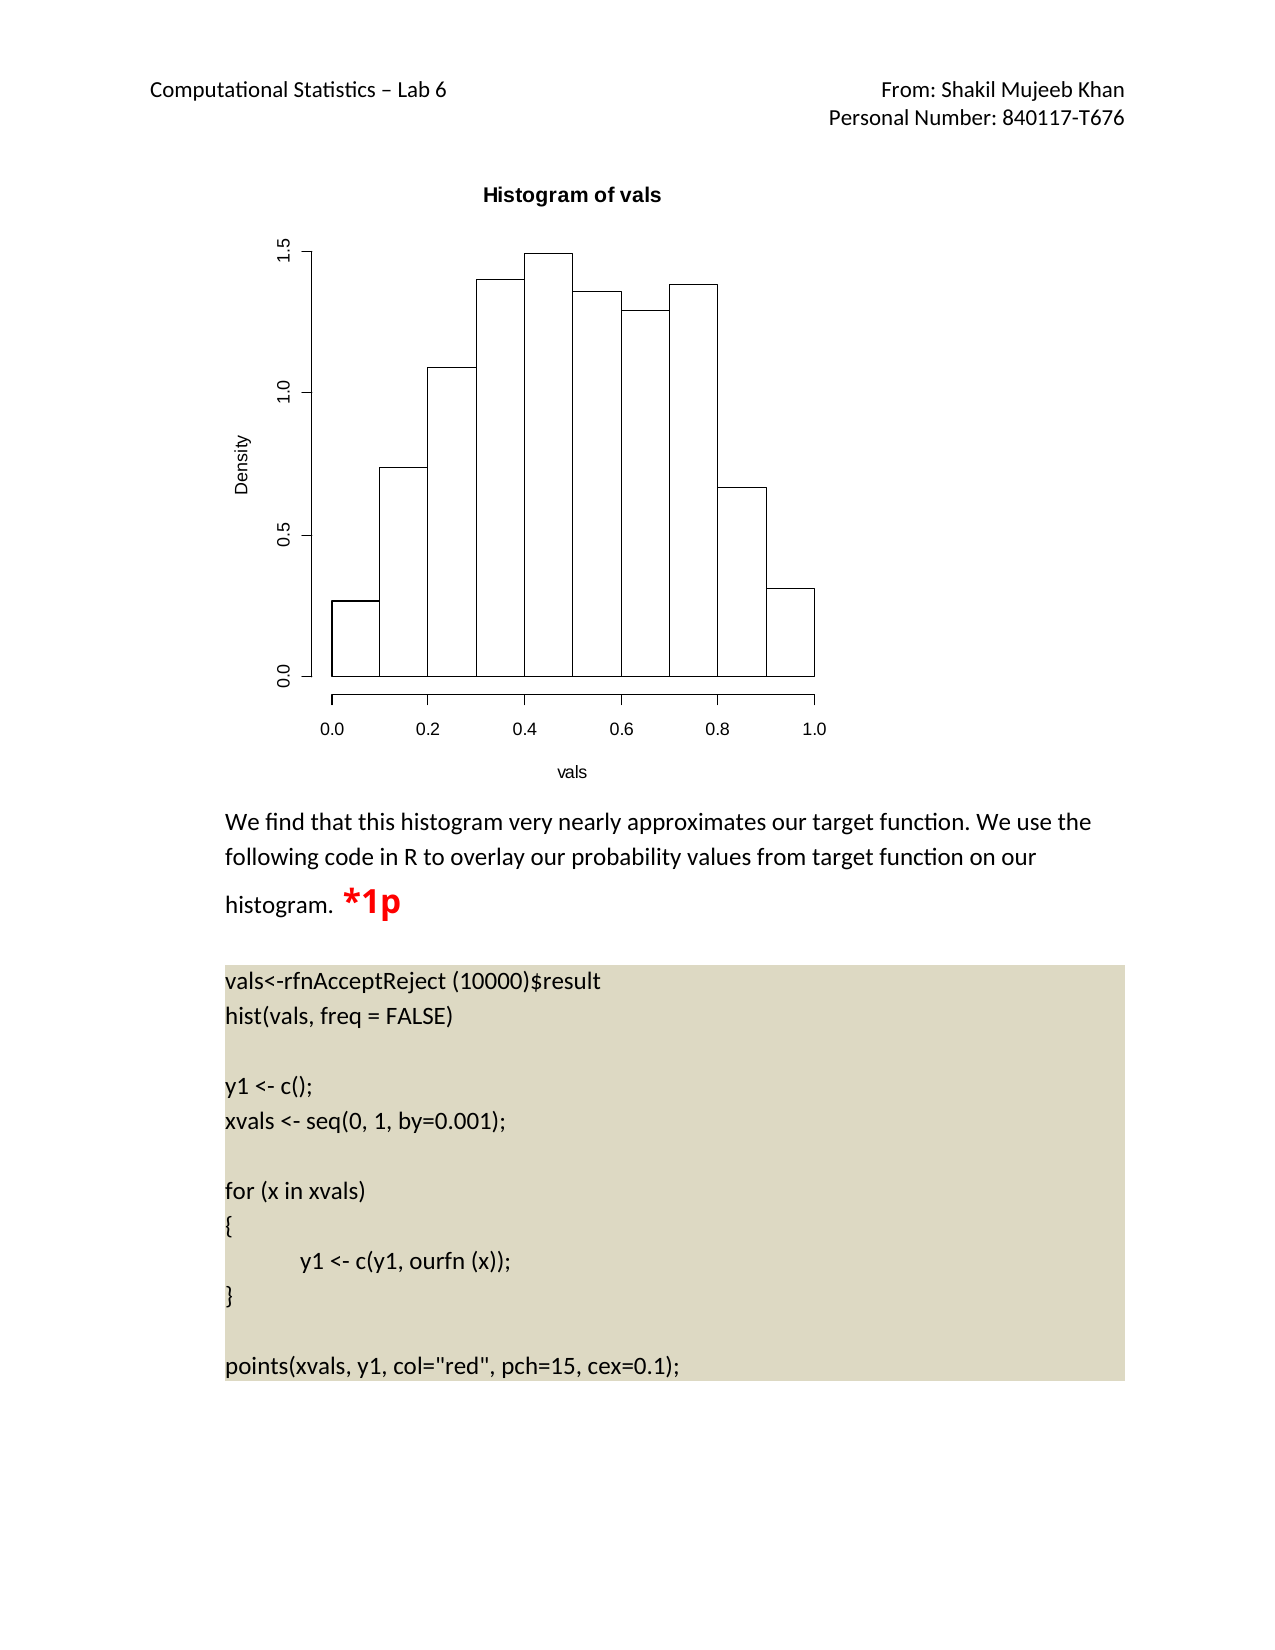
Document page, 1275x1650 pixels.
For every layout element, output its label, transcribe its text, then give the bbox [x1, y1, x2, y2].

list We find that this histogram very nearly approximates our target function. We use the following code in R to overlay our probability values from target function on our histogram. *1p [225, 806, 1125, 923]
list vals<-rfnAcceptReject (10000)$result [225, 965, 1125, 996]
list xvals <- seq(0, 1, by=0.001); [225, 1105, 1125, 1136]
list } [225, 1280, 1125, 1311]
list { [225, 1210, 1125, 1241]
list for (x in xvals) [225, 1175, 1125, 1206]
list hist(vals, freq = FALSE) [225, 1000, 1125, 1031]
list y1 <- c(y1, ourfn (x)); [225, 1245, 1125, 1276]
list y1 <- c(); [225, 1070, 1125, 1101]
list points(xvals, y1, col="red", pch=15, cex=0.1); [225, 1350, 1125, 1381]
